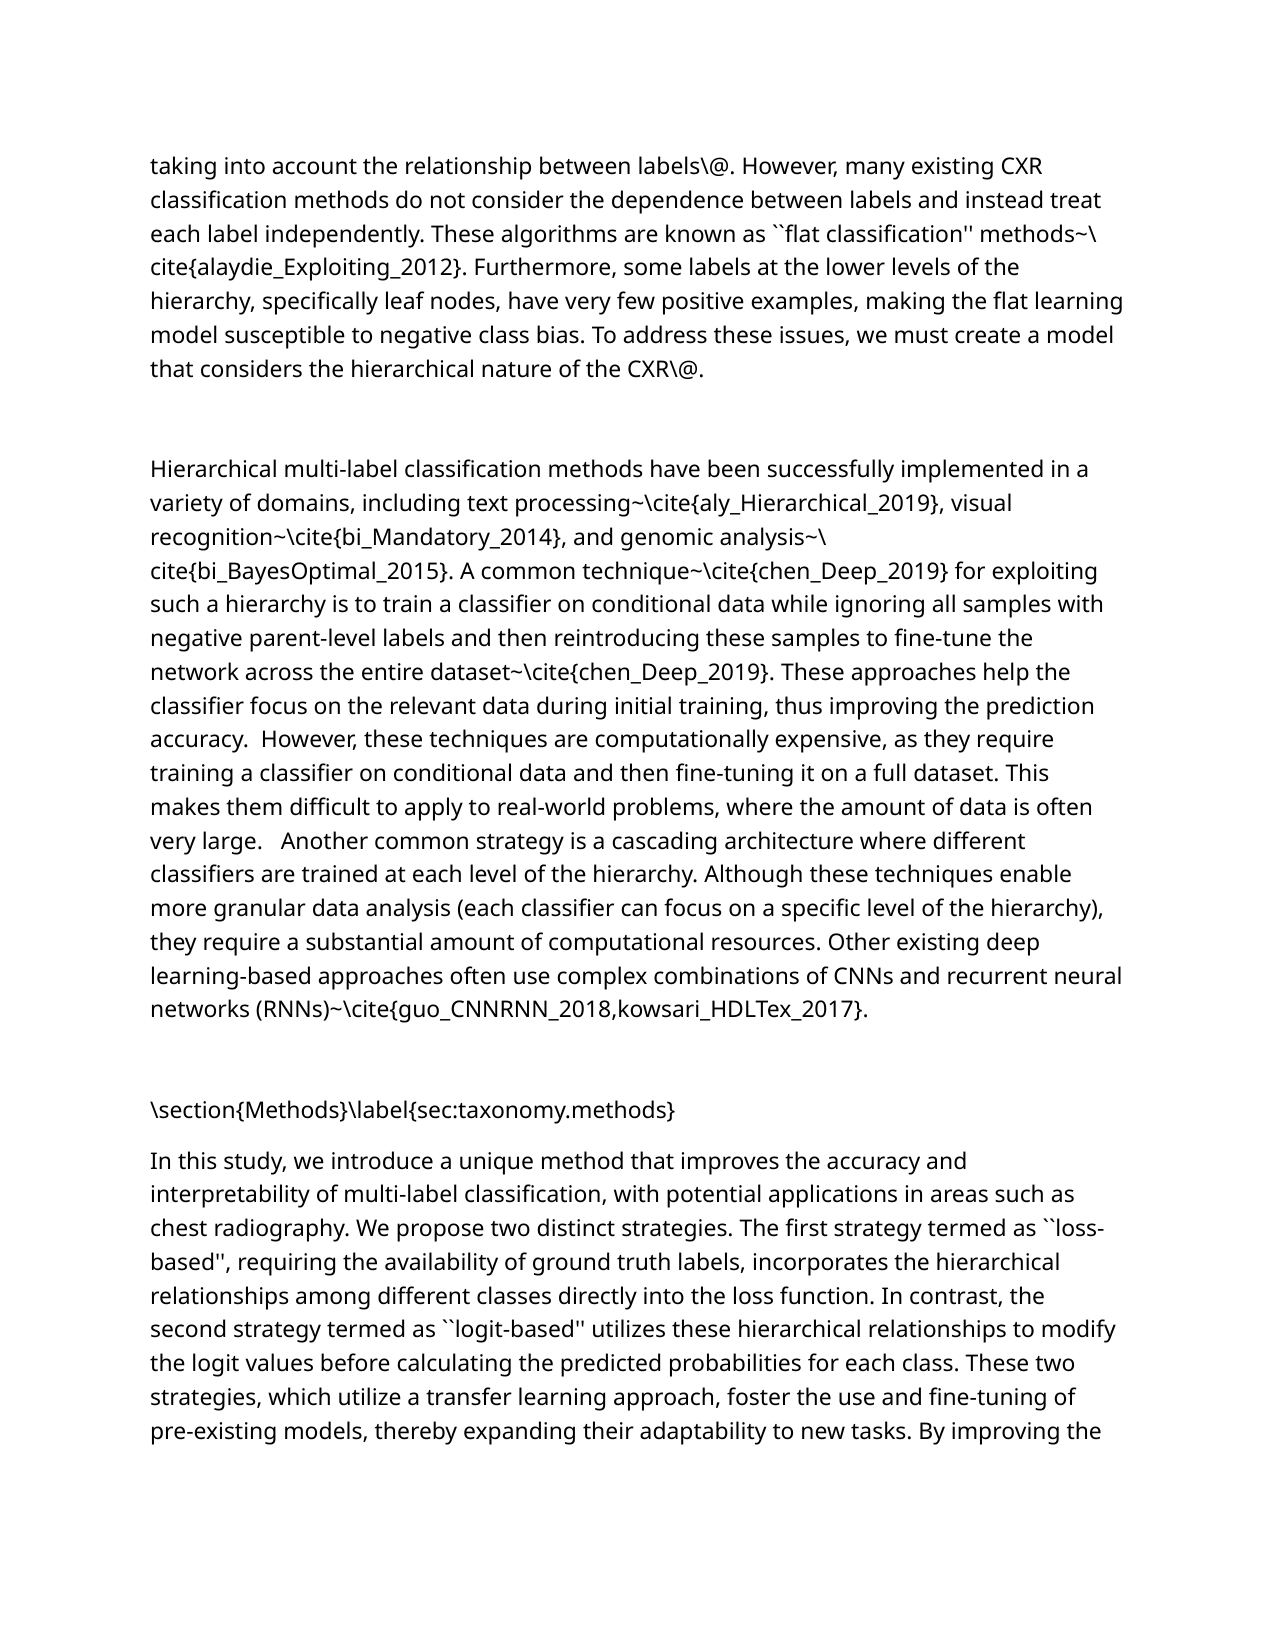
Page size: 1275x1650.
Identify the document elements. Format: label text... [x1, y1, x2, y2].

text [150, 1144, 1125, 1446]
text Hierarchical multi-label classification methods have been successfully implemented in a variety of domains, including text processing~\cite{aly_Hierarchical_2019}, visual recognition~\cite{bi_Mandatory_2014}, and genomic analysis~\cite{bi_BayesOptimal_2015}. A common technique~\cite{chen_Deep_2019} for exploiting such a hierarchy is to train a classifier on conditional data while ignoring all samples with negative parent-level labels and then reintroducing these samples to fine-tune the network across the entire dataset~\cite{chen_Deep_2019}. These approaches help the classifier focus on the relevant data during initial training, thus improving the prediction accuracy. However, these techniques are computationally expensive, as they require training a classifier on conditional data and then fine-tuning it on a full dataset. This makes them difficult to apply to real-world problems, where the amount of data is often very large. Another common strategy is a cascading architecture where different classifiers are trained at each level of the hierarchy. Although these techniques enable more granular data analysis (each classifier can focus on a specific level of the hierarchy), they require a substantial amount of computational resources. Other existing deep learning-based approaches often use complex combinations of CNNs and recurrent neural networks (RNNs)~\cite{guo_CNNRNN_2018,kowsari_HDLTex_2017}. [150, 453, 1125, 1024]
text \section{Methods}\label{sec:taxonomy.methods} [150, 1094, 1125, 1125]
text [150, 150, 1125, 384]
